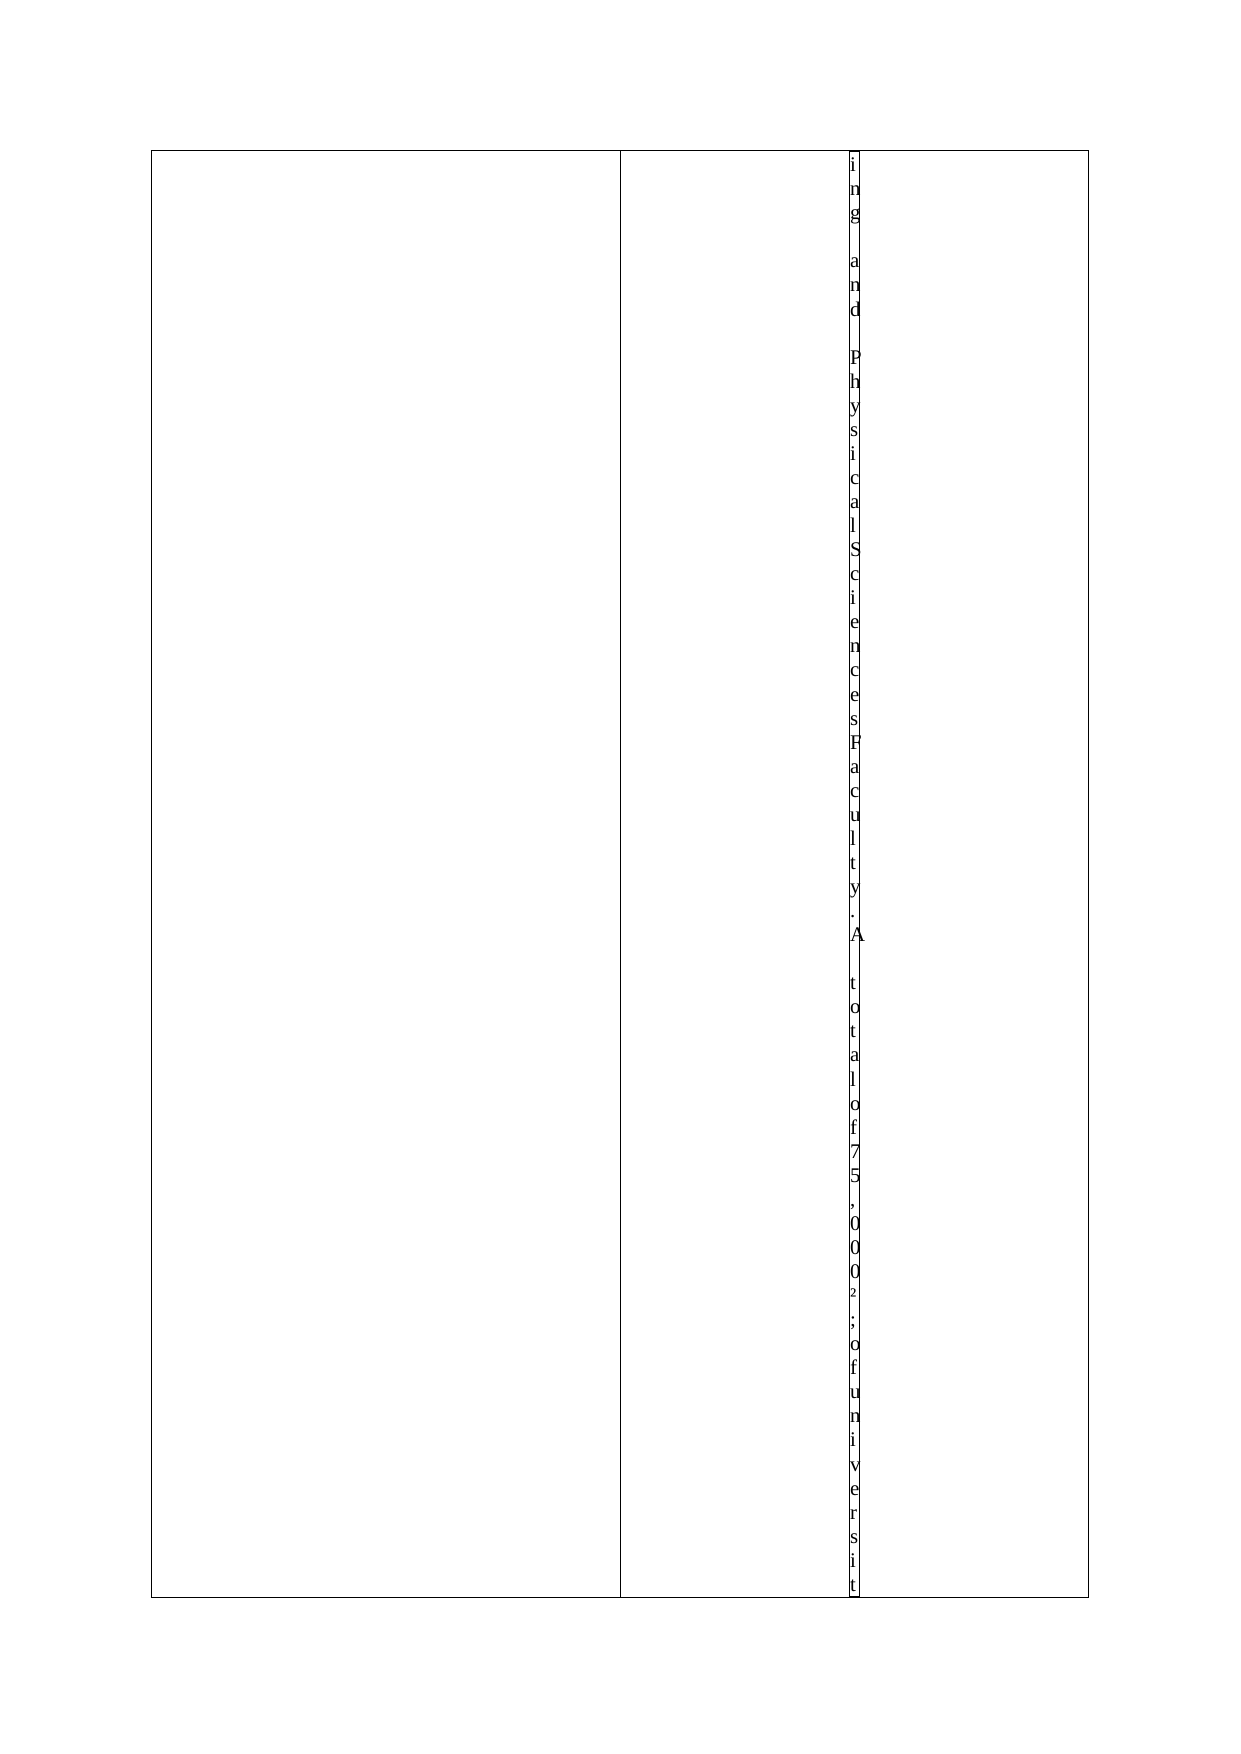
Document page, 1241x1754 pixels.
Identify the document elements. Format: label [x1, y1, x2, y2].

table_cell [850, 812, 859, 1397]
table_cell [152, 151, 620, 1597]
table_cell [621, 151, 849, 1597]
table_cell [860, 151, 1088, 1597]
table_cell [850, 1389, 859, 1596]
table_cell [850, 152, 859, 820]
